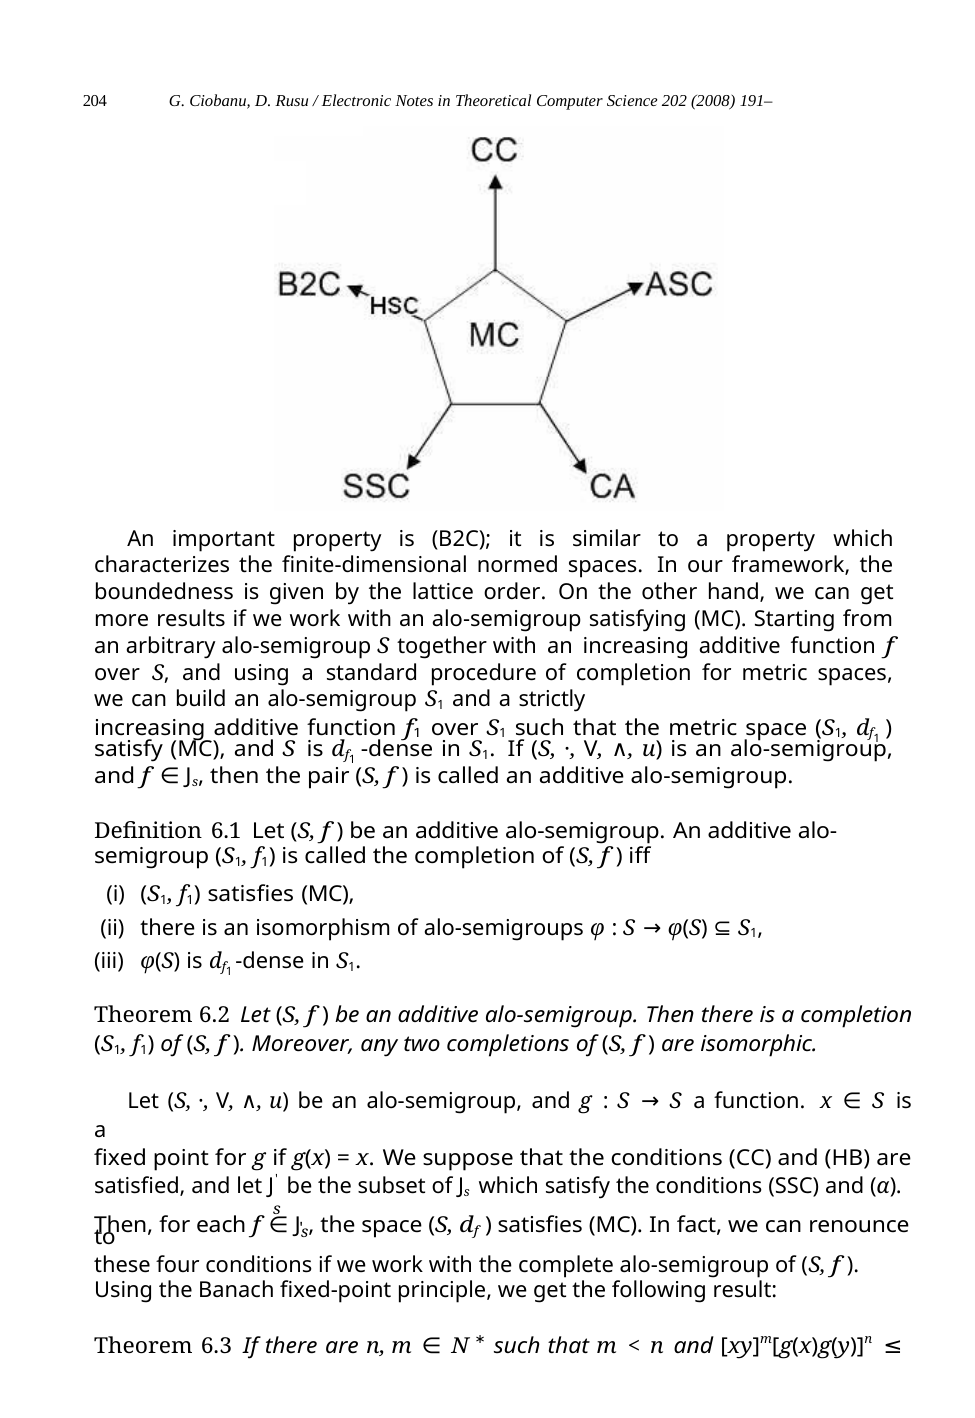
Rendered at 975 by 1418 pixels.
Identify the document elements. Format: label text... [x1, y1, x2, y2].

text (S1, f1) of (S, f ). Moreover, any two completions of (S, f ) are isomorphic. [94, 1028, 912, 1058]
text Theorem 6.3 If there are n, m ∈ N ∗ such that m < n and [xy]m[g(x)g(y)]n ≤ [94, 1330, 912, 1359]
picture [273, 126, 725, 511]
text Then, for each f ∈ Js, the space (S, df ) satisfies (MC). In fact, we can renounce to [94, 1219, 912, 1251]
text Theorem 6.2 Let (S, f ) be an additive alo-semigroup. Then there is a completion [94, 999, 912, 1028]
text Definition 6.1 Let (S, f ) be an additive alo-semigroup. An additive alo-semigroup (S1, f1) is called the completion of (S, f ) iff [94, 817, 912, 870]
list (S1, f1) satisfies (MC), [106, 878, 912, 908]
list there is an isomorphism of alo-semigroups φ : S → φ(S) ⊆ S1, [100, 912, 912, 941]
text fixed point for g if g(x) = x. We suppose that the conditions (CC) and (HB) are satisfied, and let J' be the subset of Js which satisfy the conditions (SSC) and (α). [94, 1143, 912, 1199]
text Let (S, ·, V, ∧, u) be an alo-semigroup, and g : S → S a function. x ∈ S is a [94, 1084, 912, 1143]
text s ' [273, 1199, 912, 1219]
list φ(S) is df1 -dense in S1. [94, 945, 912, 979]
text these four conditions if we work with the complete alo-semigroup of (S, f ). Using the Banach fixed-point principle, we get the following result: [94, 1252, 891, 1304]
text An important property is (B2C); it is similar to a property which characterizes the finite-dimensional normed spaces. In our framework, the boundedness is given by the lattice order. On the other hand, we can get more results if we work with an alo-semigroup satisfying (MC). Starting from an arbitrary alo-semigroup S together with an increasing additive function f over S, and using a standard procedure of completion for metric spaces, we can build an alo-semigroup S1 and a strictly [94, 525, 893, 713]
text increasing additive function f1 over S1 such that the metric space (S1, df1 ) satisfy (MC), and S is df1 -dense in S1. If (S, ·, V, ∧, u) is an alo-semigroup, and f ∈ Js, then the pair (S, f ) is called an additive alo-semigroup. [94, 715, 893, 790]
